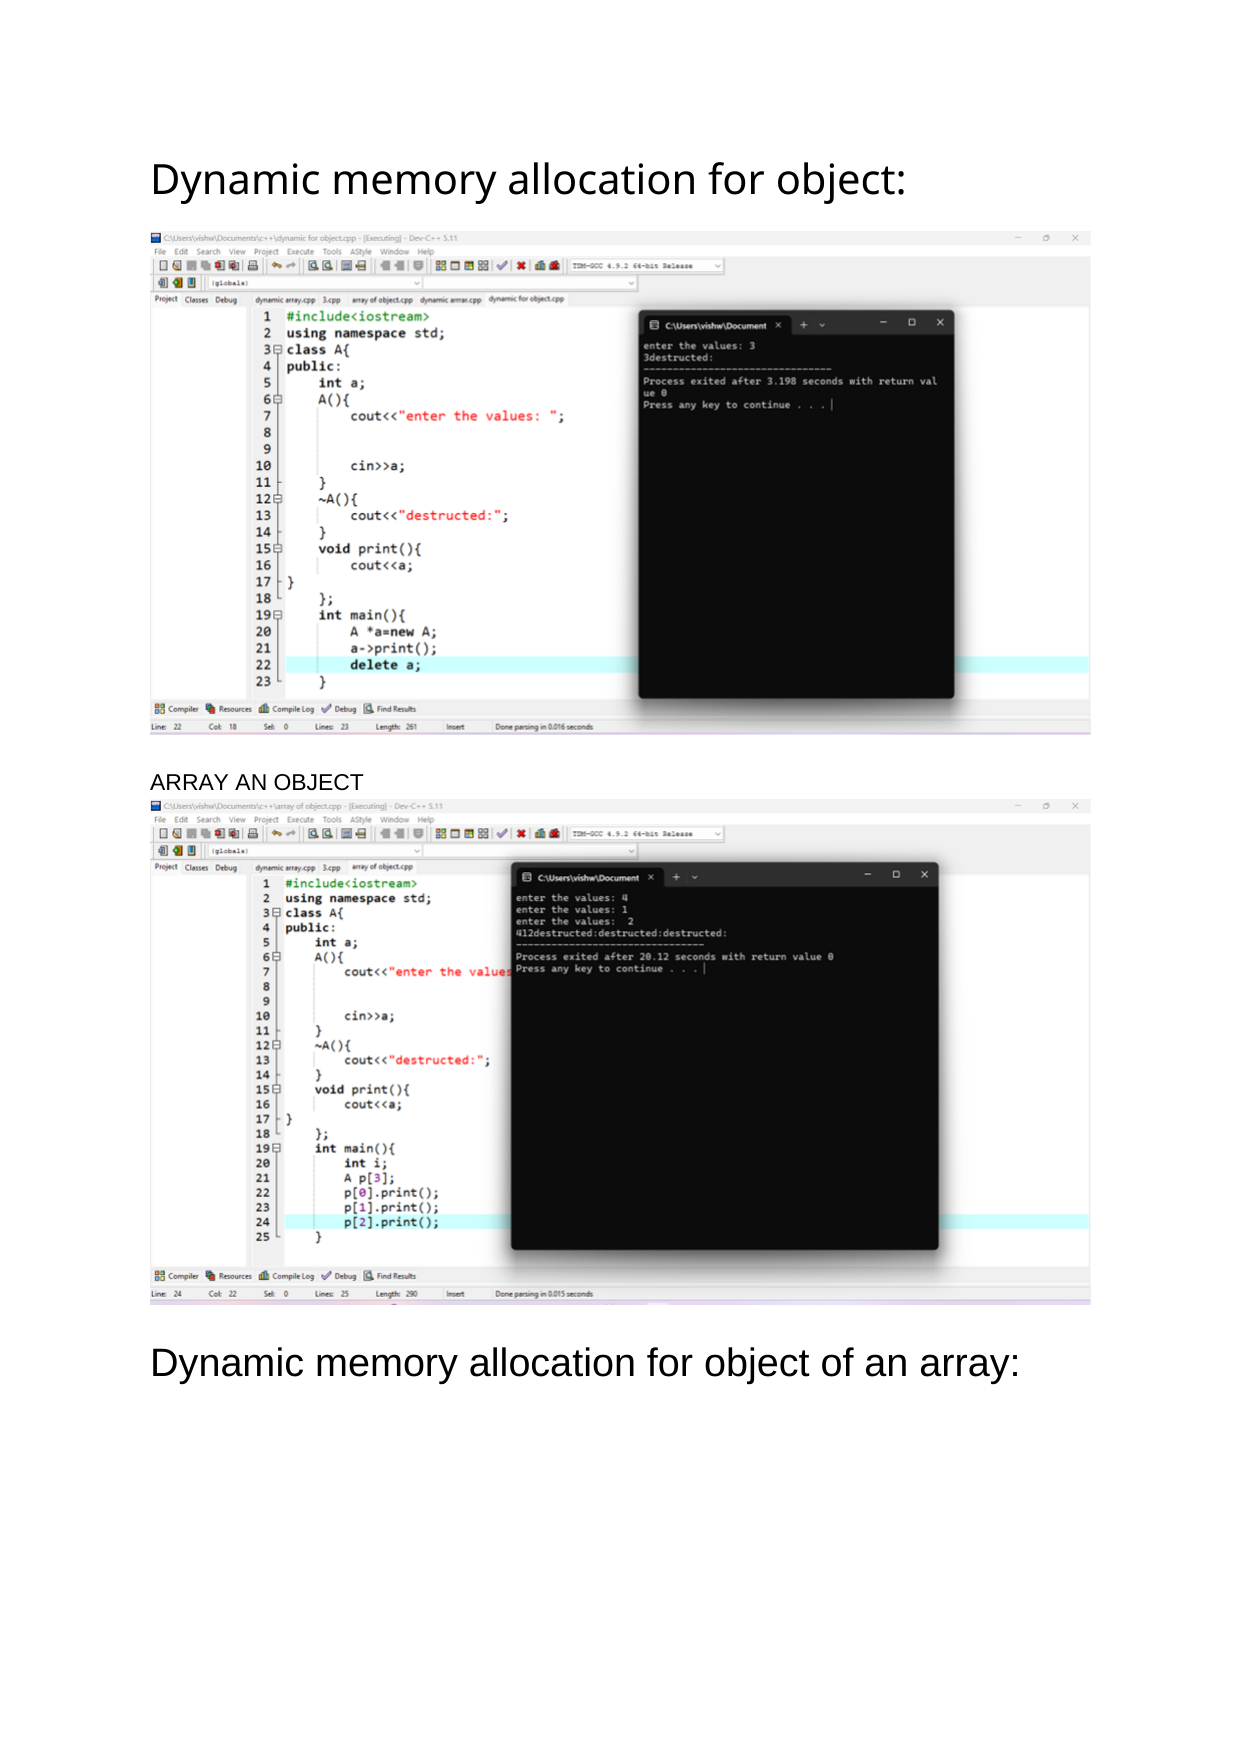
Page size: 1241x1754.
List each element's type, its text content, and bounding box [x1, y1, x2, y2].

picture [150, 799, 1091, 1305]
text Dynamic memory allocation for object of an array: [150, 1339, 1090, 1384]
text Dynamic memory allocation for object: [150, 150, 1090, 207]
picture [150, 231, 1091, 735]
text ARRAY AN OBJECT [150, 769, 1090, 795]
